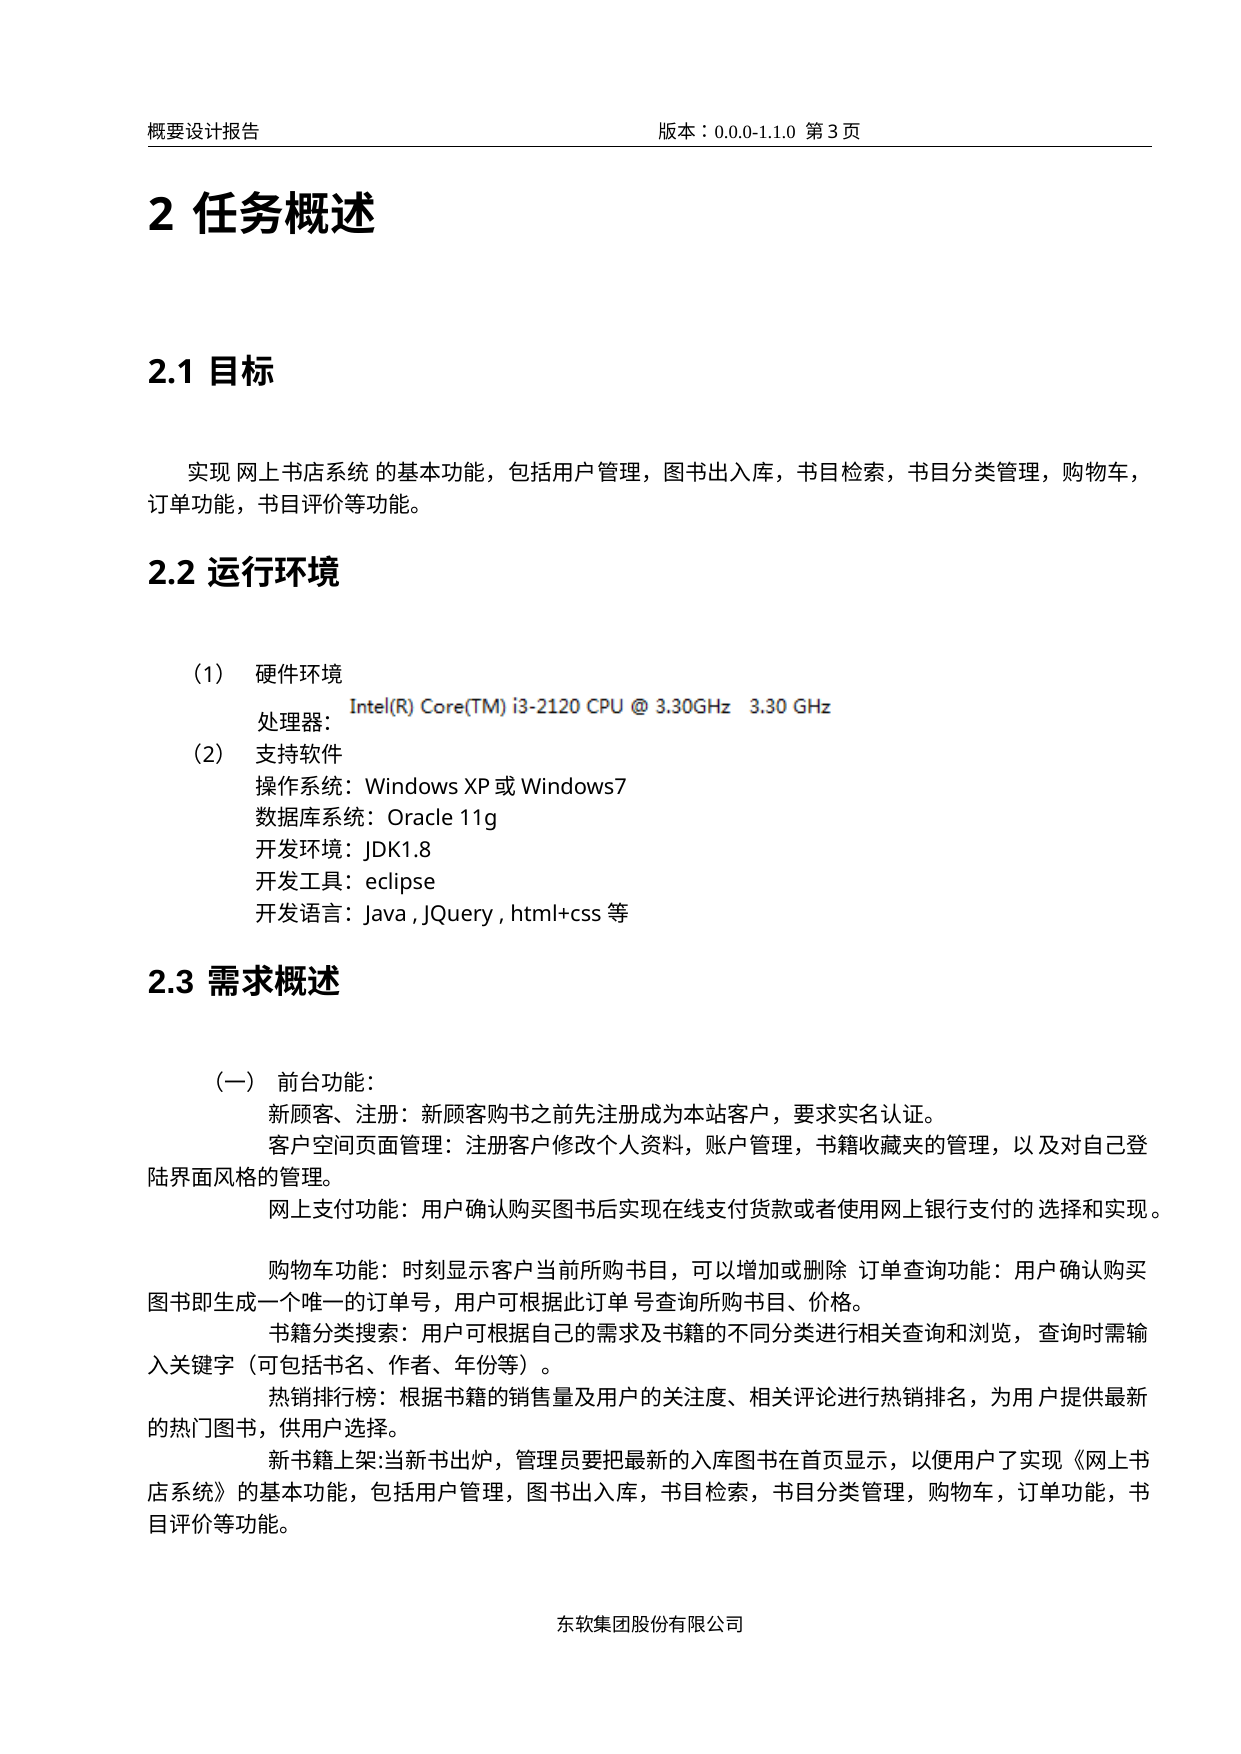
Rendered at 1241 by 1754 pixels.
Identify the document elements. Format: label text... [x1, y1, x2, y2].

list 开发语言：Java , JQuery , html+css 等 [256, 896, 1152, 927]
subtitle 任务概述 [148, 177, 1152, 244]
list 操作系统：Windows XP或Windows7 [256, 769, 1152, 800]
subtitle 运行环境 [148, 546, 1152, 594]
subtitle 目标 [148, 344, 1152, 393]
list 支持软件 [181, 737, 1152, 769]
list 开发工具：eclipse [256, 864, 1152, 896]
text 书籍分类搜索：用户可根据自己的需求及书籍的不同分类进行相关查询和浏览， 查询时需输入关键字（可包括书名、作者、年份等）。 [148, 1316, 1152, 1380]
text 新书籍上架:当新书出炉，管理员要把最新的入库图书在首页显示，以便用户了实现《网上书店系统》的基本功能，包括用户管理，图书出入库，书目检索，书目分类管理，购物车，订单功能，书目评价等功能。 [148, 1443, 1152, 1538]
list 前台功能： [202, 1065, 1152, 1097]
picture [344, 688, 848, 731]
text 网上支付功能：用户确认购买图书后实现在线支付货款或者使用网上银行支付的 选择和实现。 [148, 1192, 1152, 1253]
subtitle 需求概述 [148, 954, 1152, 1003]
text 新顾客、注册：新顾客购书之前先注册成为本站客户，要求实名认证。 [148, 1097, 1152, 1128]
list 开发环境：JDK1.8 [256, 832, 1152, 864]
list 硬件环境 [181, 657, 1152, 688]
text 实现 网上书店系统 的基本功能，包括用户管理，图书出入库，书目检索，书目分类管理，购物车，订单功能，书目评价等功能。 [148, 455, 1152, 519]
text 热销排行榜：根据书籍的销售量及用户的关注度、相关评论进行热销排名，为用 户提供最新的热门图书，供用户选择。 [148, 1380, 1152, 1443]
list 数据库系统：Oracle 11g [256, 800, 1152, 832]
text 客户空间页面管理：注册客户修改个人资料，账户管理，书籍收藏夹的管理，以 及对自己登陆界面风格的管理。 [148, 1128, 1152, 1192]
text 购物车功能：时刻显示客户当前所购书目，可以增加或删除 订单查询功能：用户确认购买图书即生成一个唯一的订单号，用户可根据此订单 号查询所购书目、价格。 [148, 1253, 1152, 1316]
